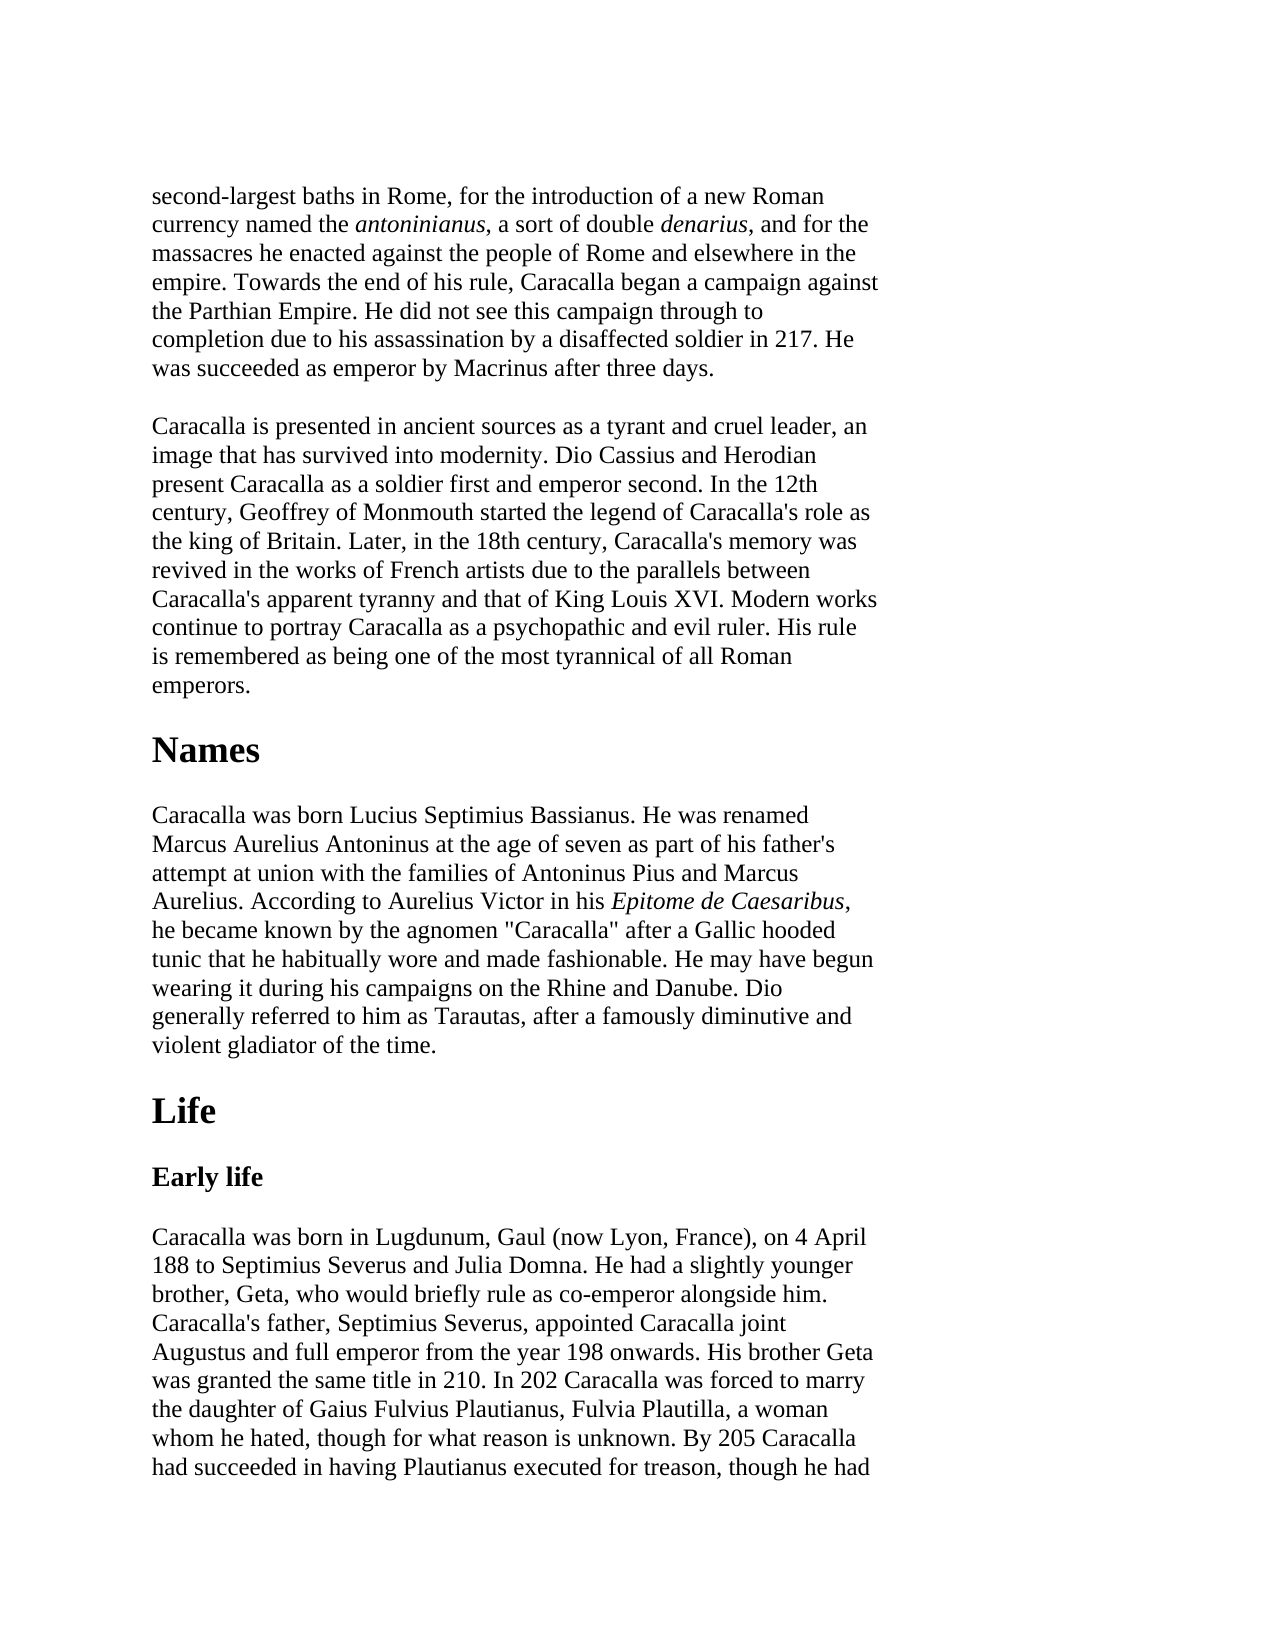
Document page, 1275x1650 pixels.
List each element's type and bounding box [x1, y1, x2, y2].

table_cell [150, 150, 880, 1482]
